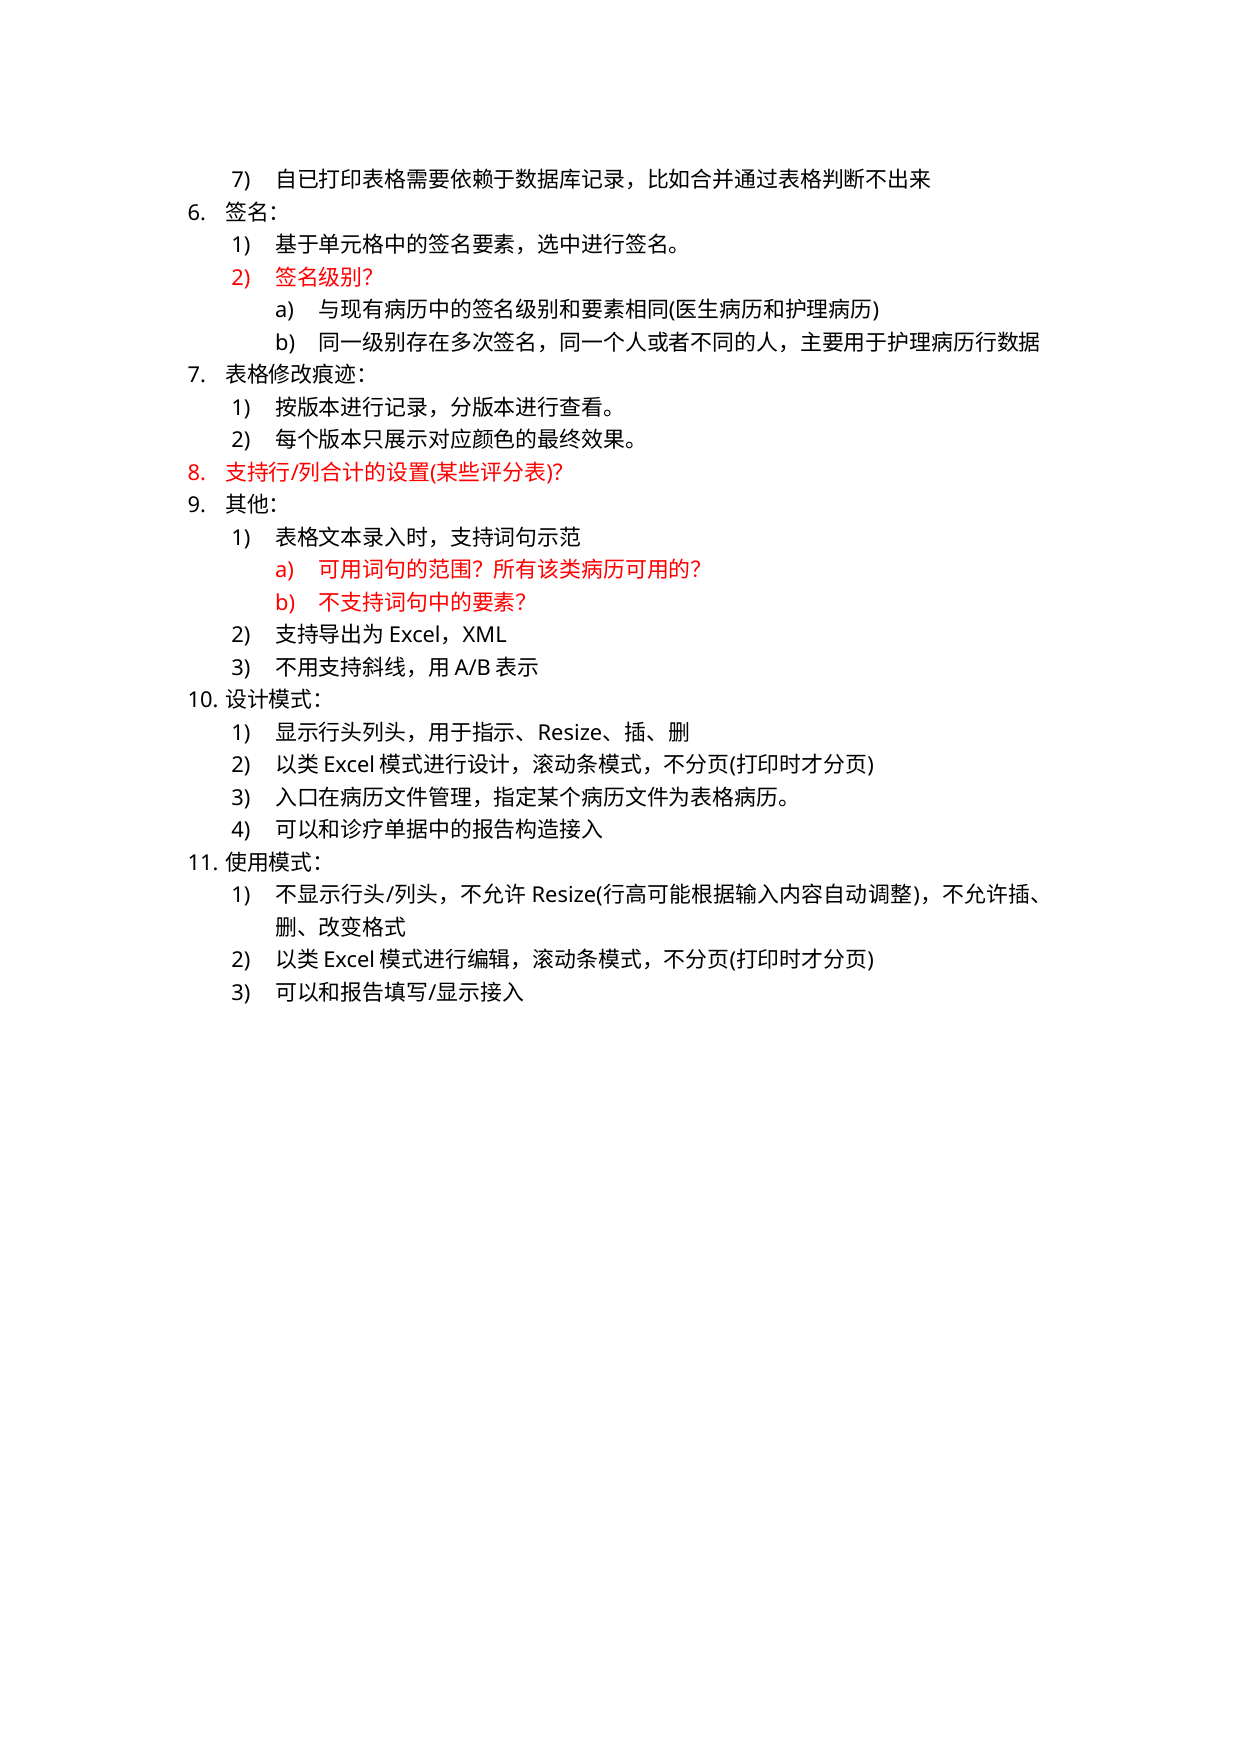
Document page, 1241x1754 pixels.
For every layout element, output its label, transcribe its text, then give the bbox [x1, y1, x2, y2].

list 与现有病历中的签名级别和要素相同(医生病历和护理病历) [275, 292, 1053, 324]
list 不显示行头/列头，不允许Resize(行高可能根据输入内容自动调整)，不允许插、删、改变格式 [231, 877, 1053, 942]
list 支持行/列合计的设置(某些评分表)？ [187, 454, 1053, 487]
list 表格修改痕迹： [187, 357, 1053, 389]
list 表格文本录入时，支持词句示范 [231, 519, 1053, 552]
list 可用词句的范围？所有该类病历可用的？ [275, 552, 1053, 584]
list 签名： [187, 194, 1053, 227]
list 不支持词句中的要素？ [275, 584, 1053, 617]
list 签名级别？ [231, 259, 1053, 292]
list 不用支持斜线，用A/B表示 [231, 649, 1053, 682]
list 自已打印表格需要依赖于数据库记录，比如合并通过表格判断不出来 [231, 162, 1053, 194]
list 使用模式： [187, 844, 1053, 877]
list 可以和诊疗单据中的报告构造接入 [231, 812, 1053, 844]
list 每个版本只展示对应颜色的最终效果。 [231, 422, 1053, 454]
list 以类Excel模式进行设计，滚动条模式，不分页(打印时才分页) [231, 747, 1053, 779]
list 其他： [187, 487, 1053, 519]
list 可以和报告填写/显示接入 [231, 974, 1053, 1007]
list 显示行头列头，用于指示、Resize、插、删 [231, 714, 1053, 747]
list 按版本进行记录，分版本进行查看。 [231, 389, 1053, 422]
list 以类Excel模式进行编辑，滚动条模式，不分页(打印时才分页) [231, 942, 1053, 974]
list 同一级别存在多次签名，同一个人或者不同的人，主要用于护理病历行数据 [275, 324, 1053, 357]
list 设计模式： [187, 682, 1053, 714]
list 基于单元格中的签名要素，选中进行签名。 [231, 227, 1053, 259]
list 支持导出为Excel，XML [231, 617, 1053, 649]
list 入口在病历文件管理，指定某个病历文件为表格病历。 [231, 779, 1053, 812]
